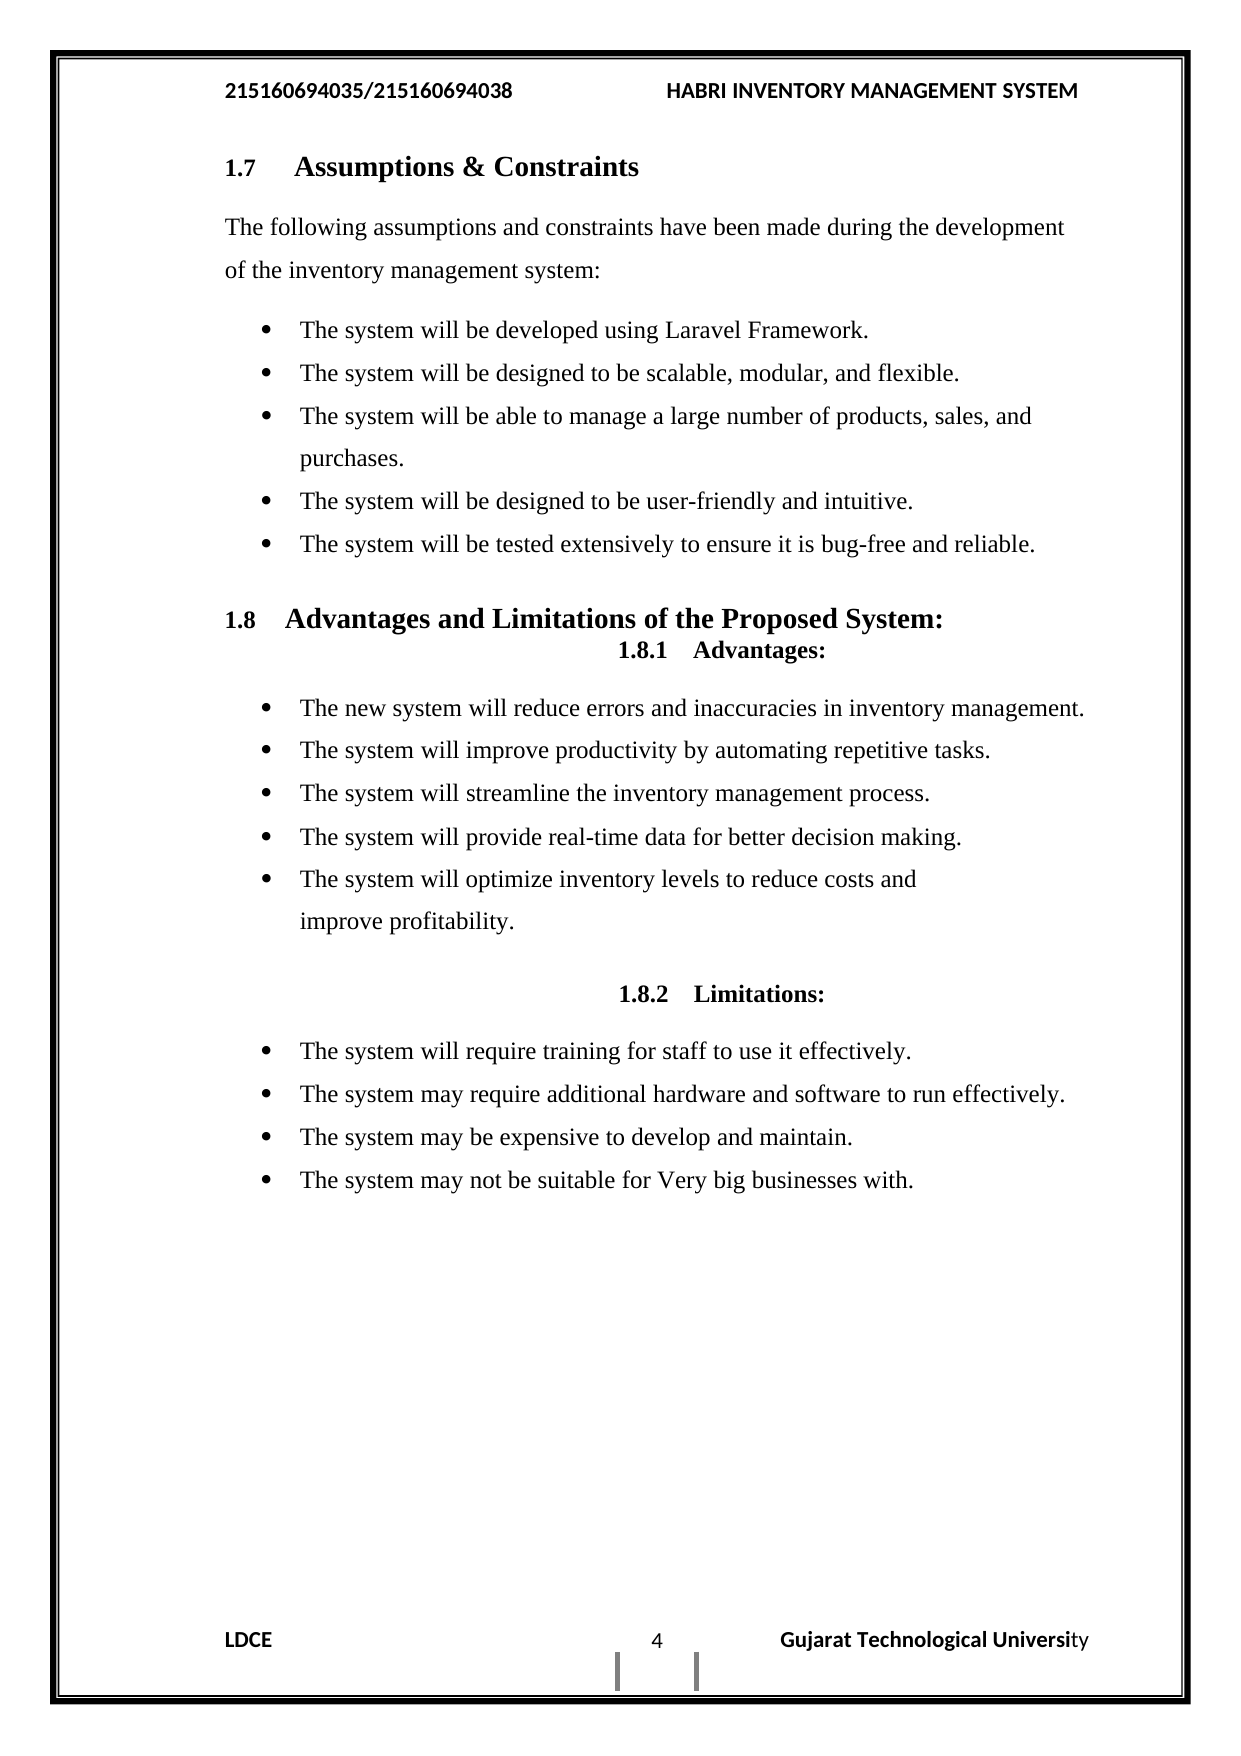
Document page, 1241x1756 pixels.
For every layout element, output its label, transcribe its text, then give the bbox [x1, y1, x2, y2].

list The system will provide real-time data for better decision making. [262, 822, 1219, 850]
list The system will optimize inventory levels to reduce costs and improve profitability. [262, 864, 1006, 935]
list The system will require training for staff to use it effectively. [262, 1036, 1219, 1065]
text The following assumptions and constraints have been made during the development of the inventory management system: [224, 212, 1066, 284]
text 215160694035/215160694038 HABRI INVENTORY MANAGEMENT SYSTEM [224, 76, 1219, 104]
list The system will streamline the inventory management process. [262, 778, 1219, 807]
list The system may not be suitable for Very big businesses with. [262, 1166, 1219, 1194]
list The system may require additional hardware and software to run effectively. [262, 1079, 1219, 1108]
text LDCE 4 Gujarat Technological University [224, 1625, 1219, 1654]
list The system will be tested extensively to ensure it is bug-free and reliable. [262, 529, 1219, 558]
list The system will be designed to be scalable, modular, and flexible. [262, 358, 1219, 387]
subtitle Advantages: [224, 635, 1219, 664]
subtitle Assumptions & Constraints [224, 149, 1219, 183]
list The system will be able to manage a large number of products, sales, and purchases. [262, 401, 1032, 472]
list The system will be designed to be user-friendly and intuitive. [262, 486, 1219, 514]
subtitle Limitations: [224, 979, 1219, 1008]
list The new system will reduce errors and inaccuracies in inventory management. [262, 693, 1219, 721]
list The system will be developed using Laravel Framework. [262, 315, 1219, 344]
list The system will improve productivity by automating repetitive tasks. [262, 735, 1219, 764]
list The system may be expensive to develop and maintain. [262, 1122, 1219, 1151]
subtitle Advantages and Limitations of the Proposed System: [224, 601, 1219, 635]
